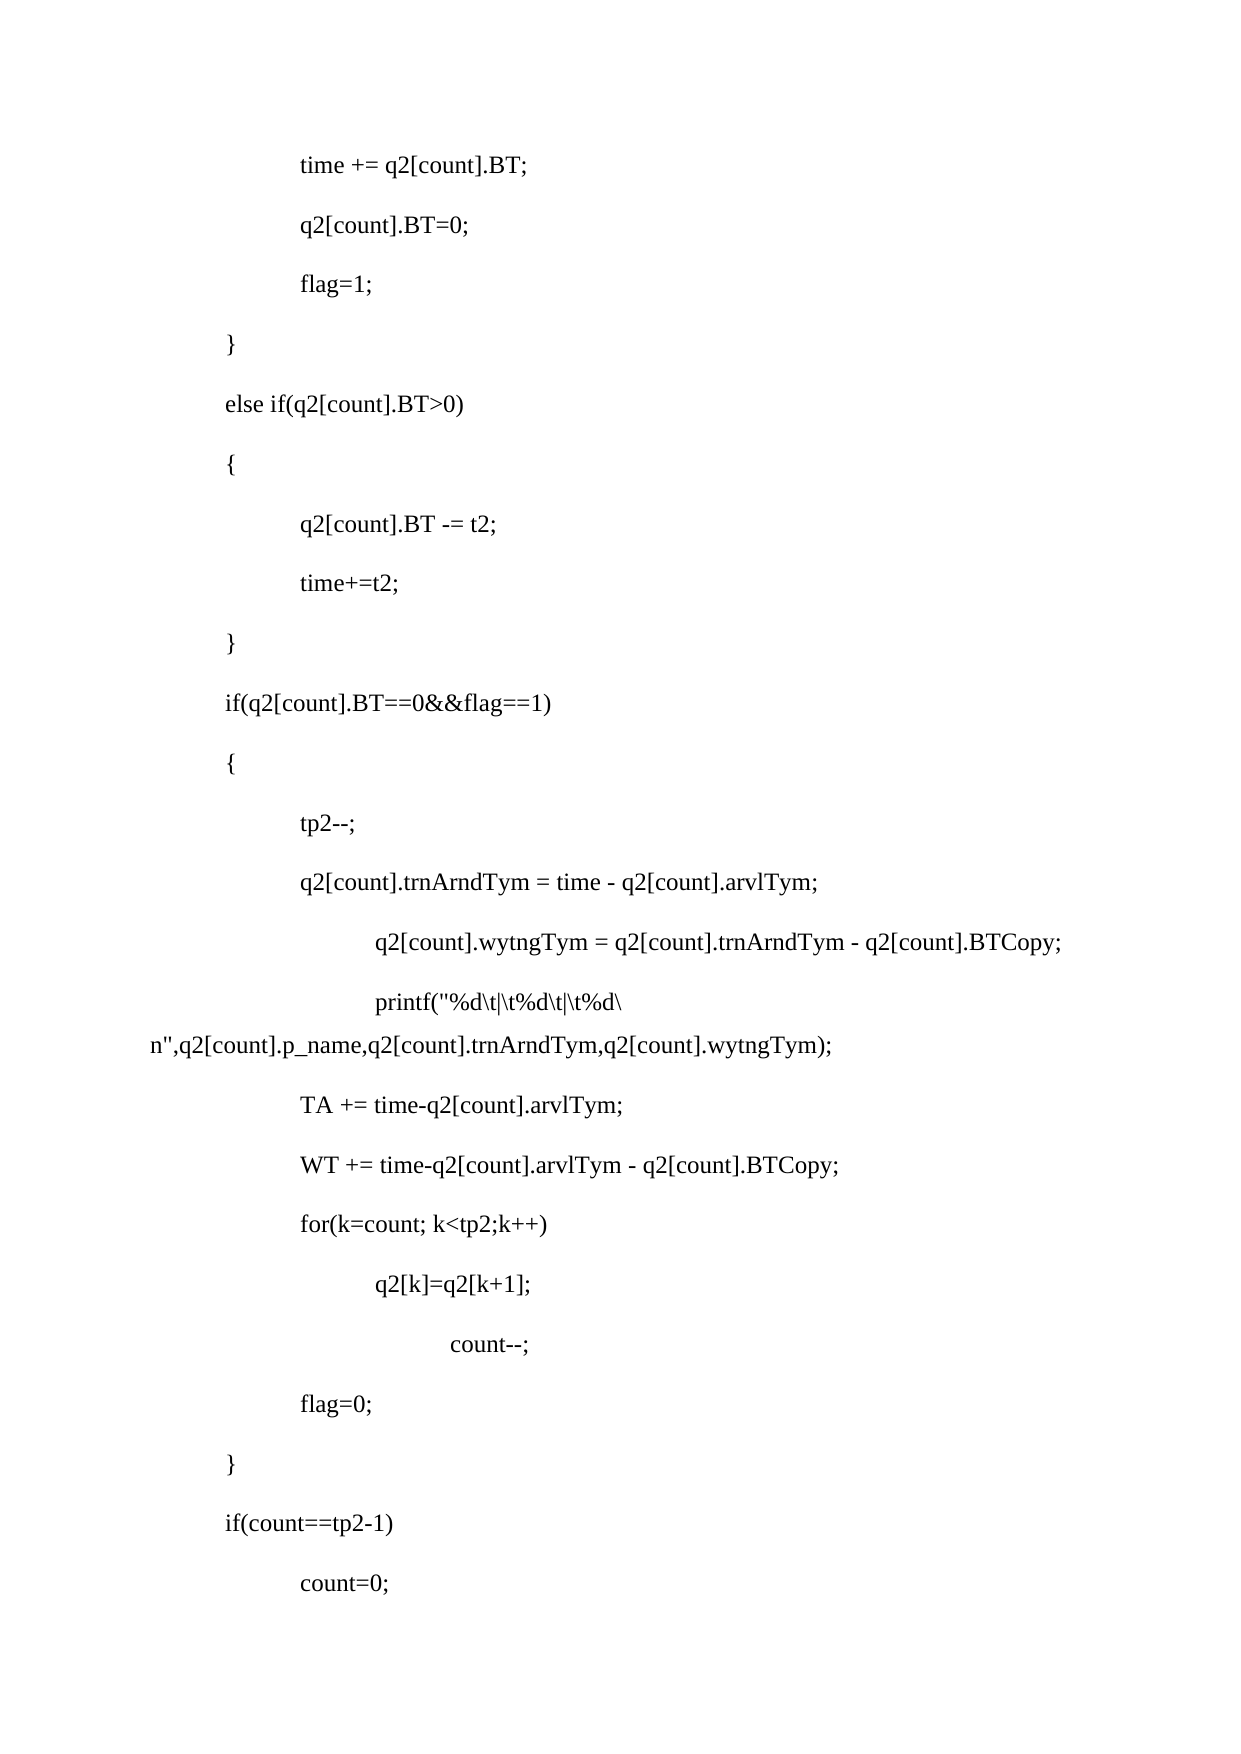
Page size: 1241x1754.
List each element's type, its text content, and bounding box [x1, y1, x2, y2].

text } [150, 329, 1090, 358]
text flag=0; [150, 1389, 1090, 1418]
text count=0; [150, 1568, 1090, 1597]
text else if(q2[count].BT>0) [150, 389, 1090, 418]
text printf("%d\t|\t%d\t|\t%d\n",q2[count].p_name,q2[count].trnArndTym,q2[count].wytngTym); [150, 987, 1090, 1059]
text q2[count].wytngTym = q2[count].trnArndTym - q2[count].BTCopy; [150, 927, 1090, 956]
text if(count==tp2-1) [150, 1508, 1090, 1537]
text q2[count].BT=0; [150, 210, 1090, 238]
text } [150, 628, 1090, 657]
text { [150, 449, 1090, 478]
text time+=t2; [150, 568, 1090, 597]
text tp2--; [150, 808, 1090, 836]
text { [150, 748, 1090, 777]
text q2[count].BT -= t2; [150, 509, 1090, 537]
text time += q2[count].BT; [150, 150, 1090, 179]
text flag=1; [150, 269, 1090, 298]
text for(k=count; k<tp2;k++) [150, 1209, 1090, 1238]
text count--; [150, 1329, 1090, 1358]
text if(q2[count].BT==0&&flag==1) [150, 688, 1090, 717]
text TA += time-q2[count].arvlTym; [150, 1090, 1090, 1119]
text q2[count].trnArndTym = time - q2[count].arvlTym; [150, 867, 1090, 896]
text WT += time-q2[count].arvlTym - q2[count].BTCopy; [150, 1150, 1090, 1178]
text } [150, 1449, 1090, 1477]
text q2[k]=q2[k+1]; [150, 1269, 1090, 1298]
